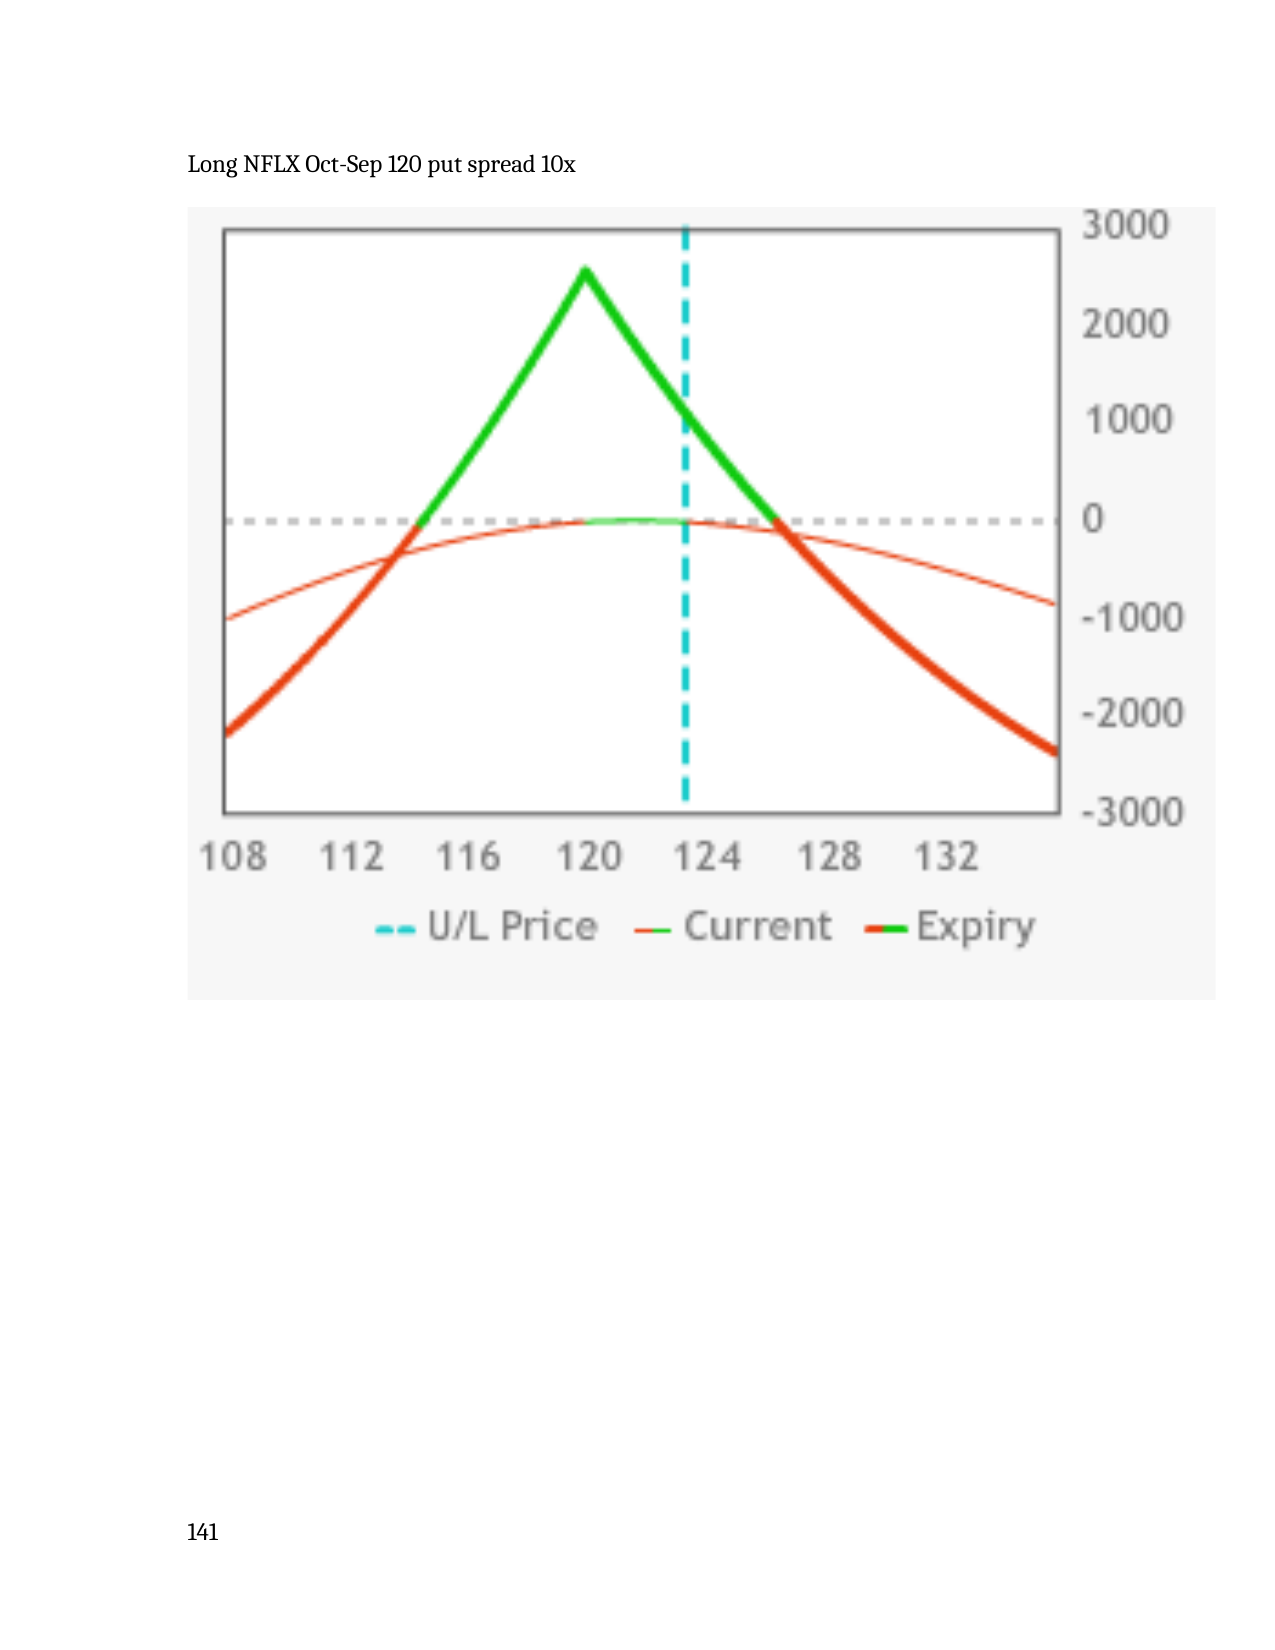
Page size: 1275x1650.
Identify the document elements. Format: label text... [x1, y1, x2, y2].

picture [187, 207, 1216, 1000]
text Long NFLX Oct-Sep 120 put spread 10x [187, 150, 1087, 179]
